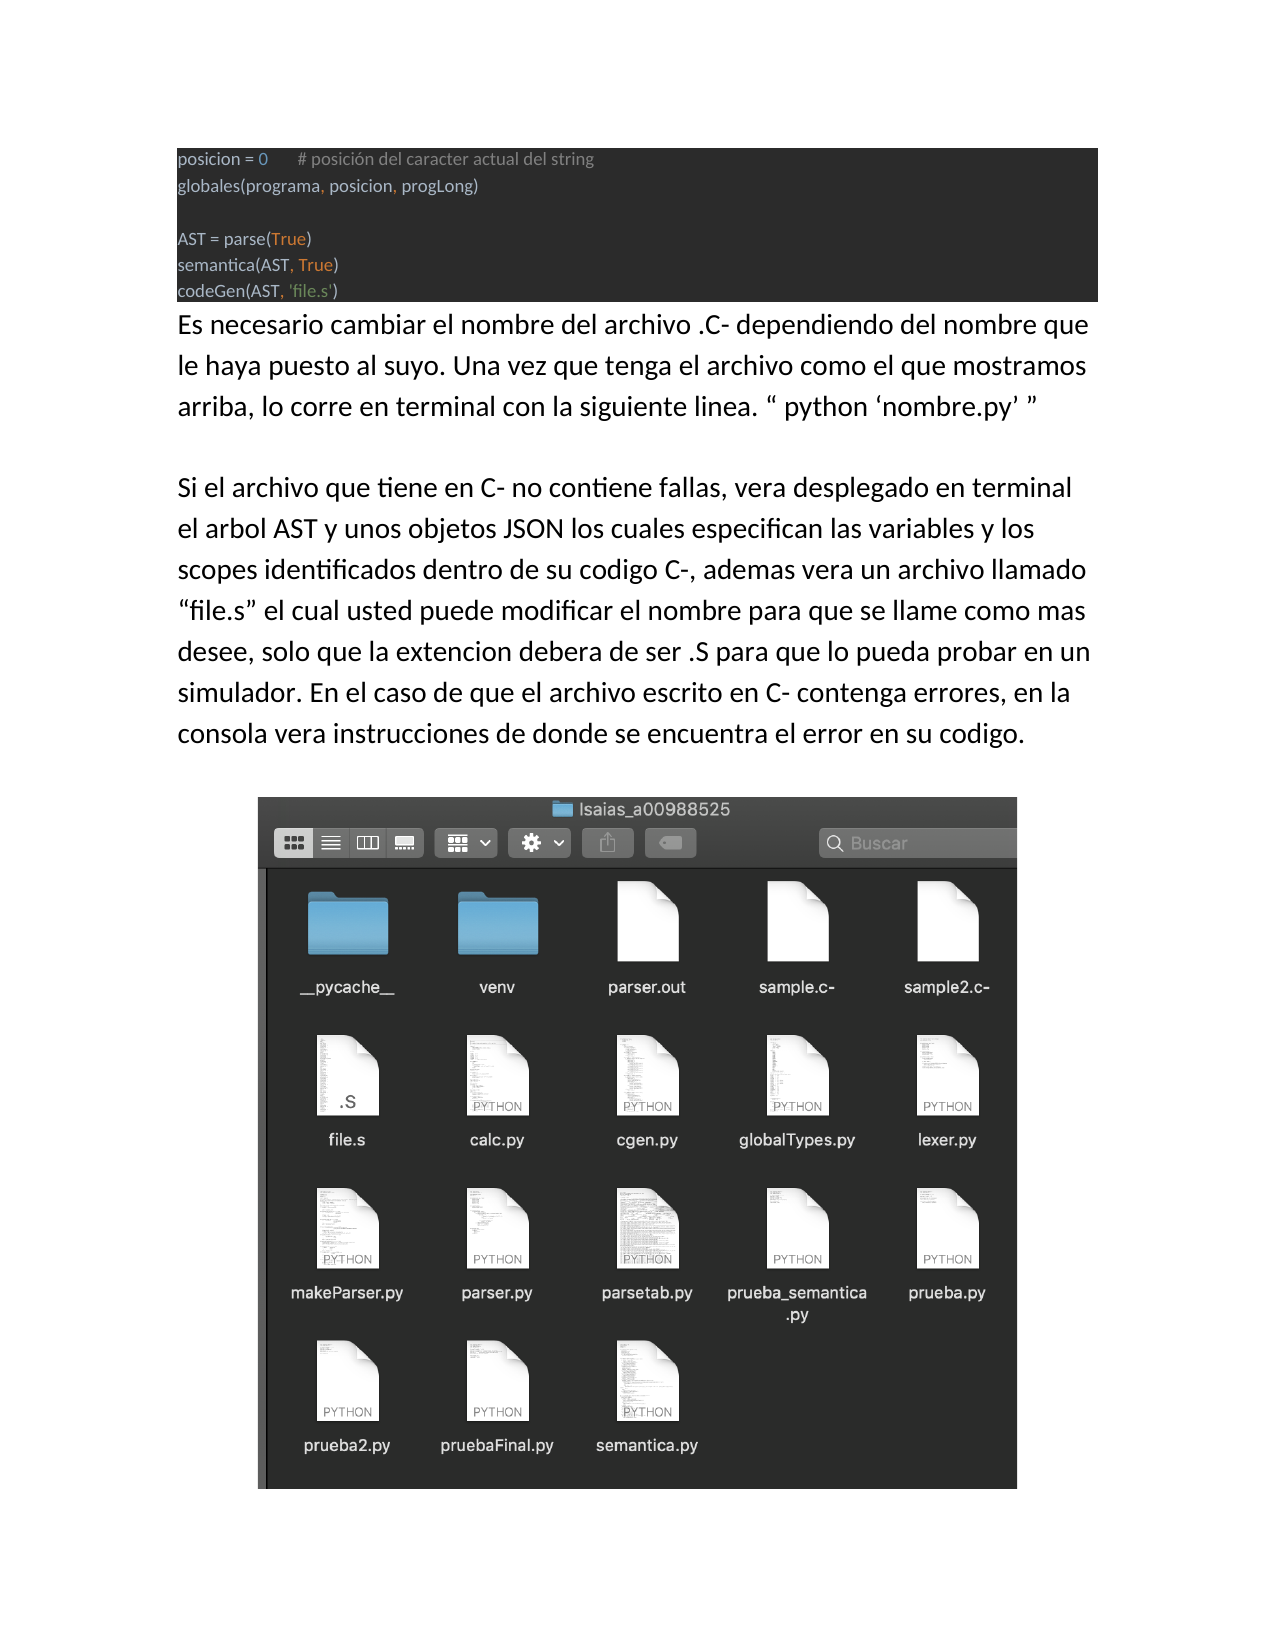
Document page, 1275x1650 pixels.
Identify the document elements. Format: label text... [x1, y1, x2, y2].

text Si el archivo que tiene en C- no contiene fallas, vera desplegado en terminal el arbol AST y unos objetos JSON los cuales especifican las variables y los scopes identificados dentro de su codigo C-, ademas vera un archivo llamado “file.s” el cual usted puede modificar el nombre para que se llame como mas desee, solo que la extencion debera de ser .S para que lo pueda probar en un simulador. En el caso de que el archivo escrito en C- contenga errores, en la consola vera instrucciones de donde se encuentra el error en su codigo. [177, 469, 1098, 751]
text Es necesario cambiar el nombre del archivo .C- dependiendo del nombre que le haya puesto al suyo. Una vez que tenga el archivo como el que mostramos arriba, lo corre en terminal con la siguiente linea. “ python ‘nombre.py’ ” [177, 306, 1098, 423]
picture [257, 797, 1018, 1489]
